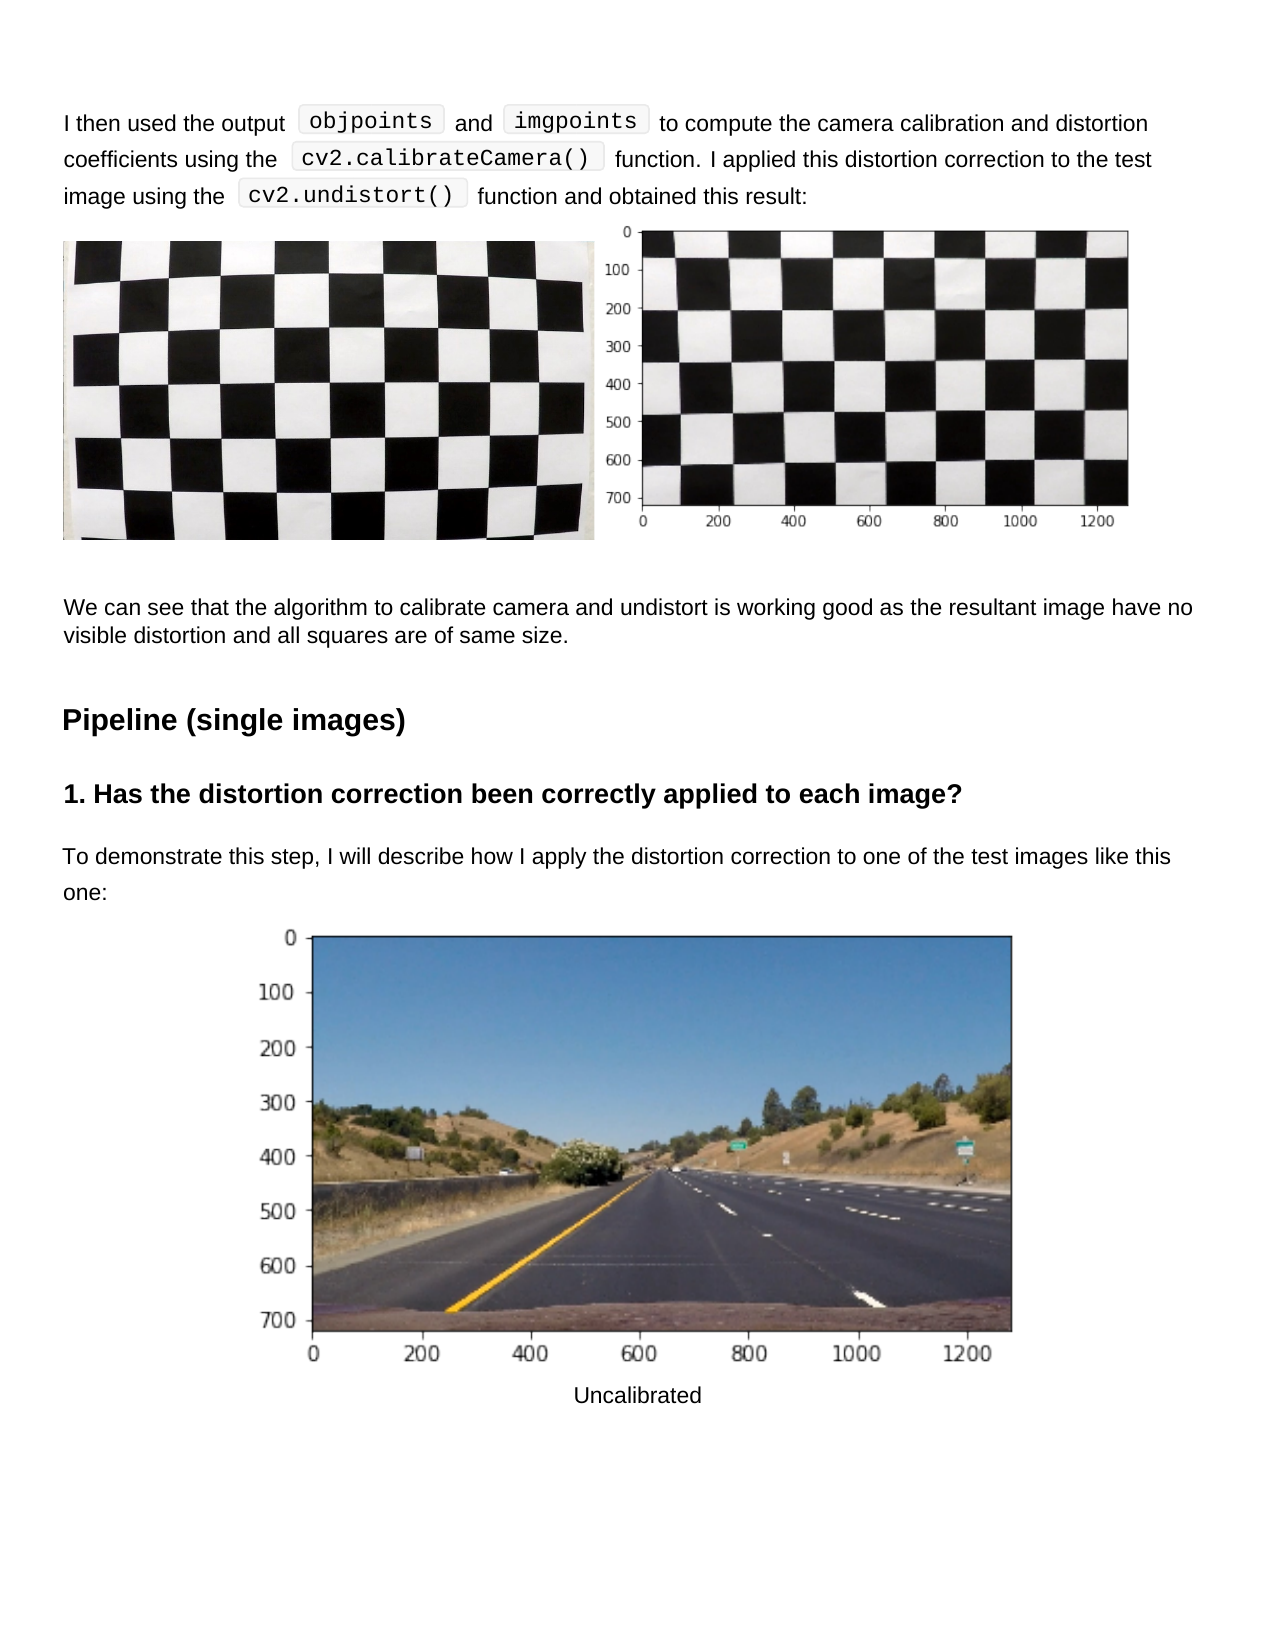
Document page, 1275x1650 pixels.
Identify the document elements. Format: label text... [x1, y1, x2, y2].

list Has the distortion correction been correctly applied to each image? [63, 778, 1209, 809]
text We can see that the algorithm to calibrate camera and undistort is working good as the resultant image have no visible distortion and all squares are of same size. [63, 594, 1212, 648]
picture [63, 216, 1142, 540]
text To demonstrate this step, I will describe how I apply the distortion correction to one of the test images like this one: [62, 843, 1209, 905]
picture [243, 915, 1032, 1381]
subtitle Pipeline (single images) [62, 702, 1209, 737]
text Uncalibrated [63, 1382, 1212, 1409]
